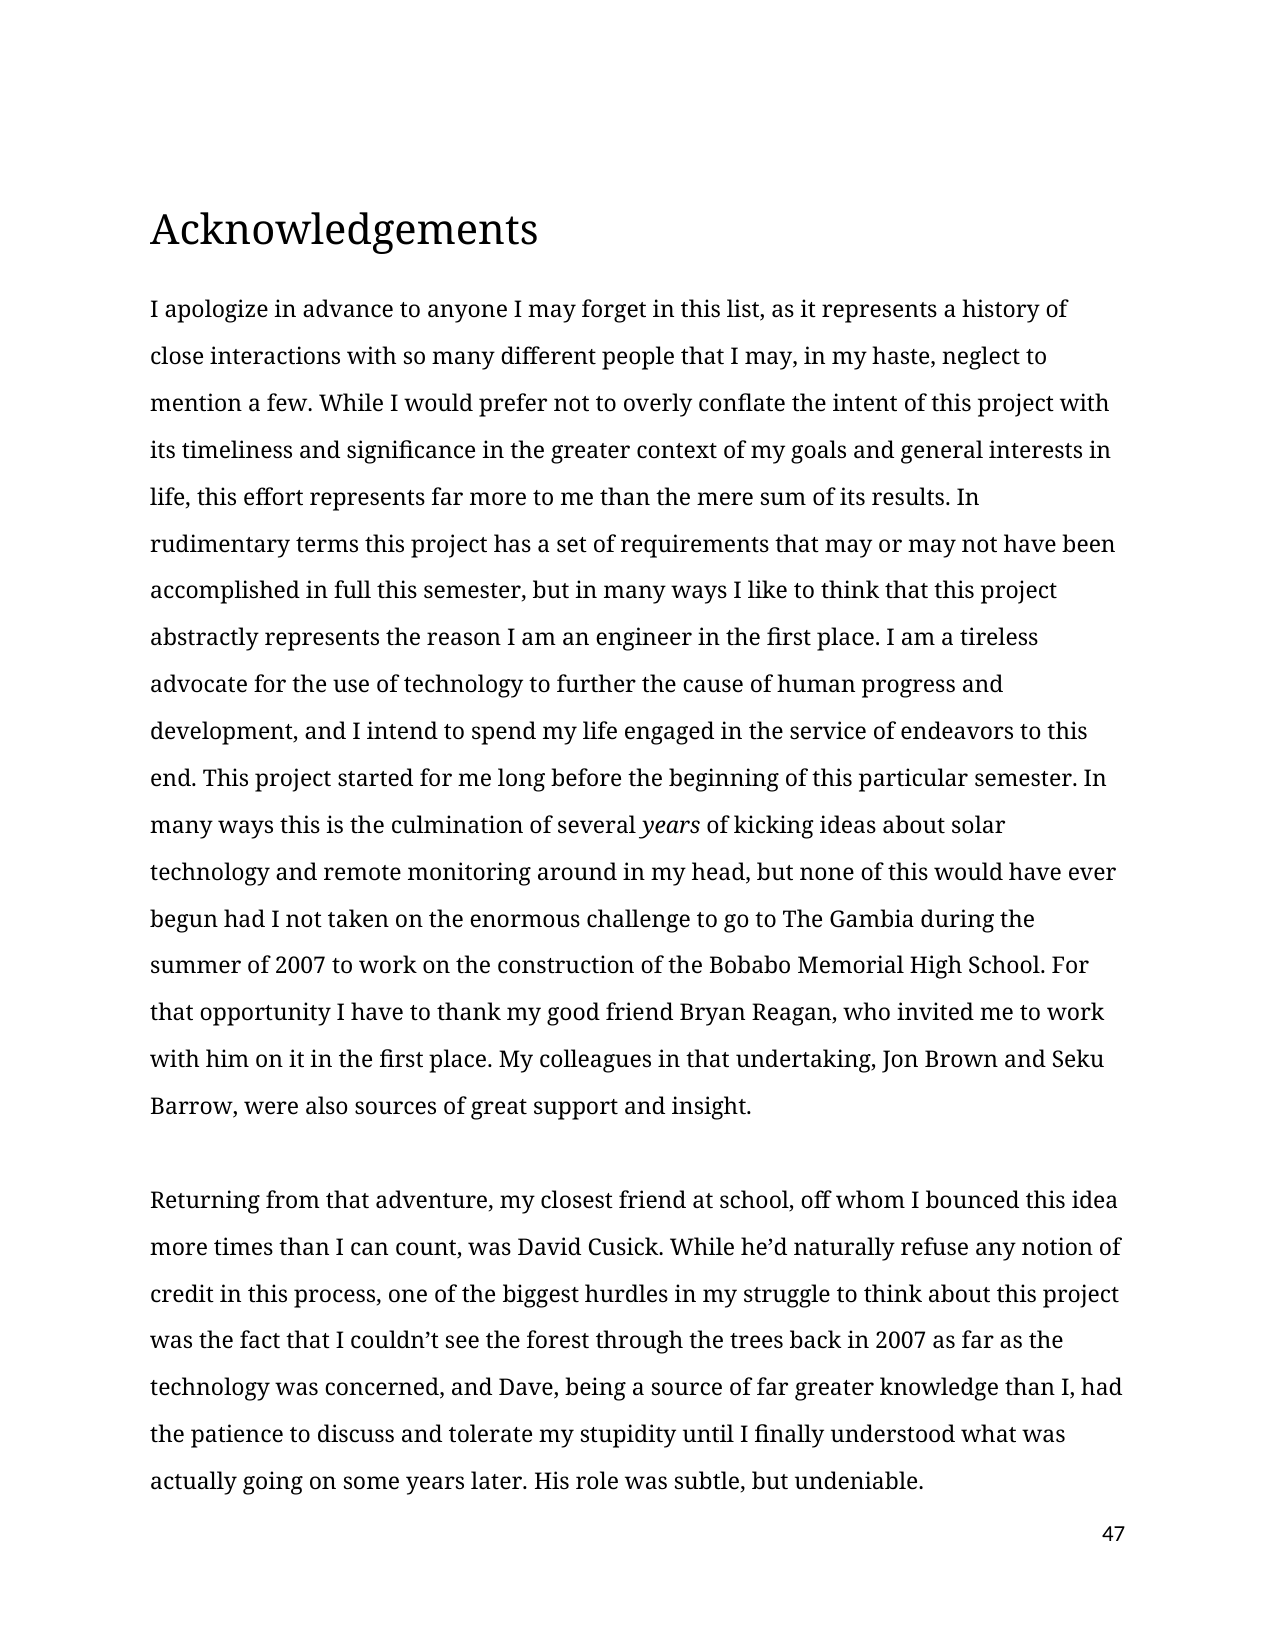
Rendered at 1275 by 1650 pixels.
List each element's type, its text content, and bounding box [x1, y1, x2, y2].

text I apologize in advance to anyone I may forget in this list, as it represents a history of close interactions with so many different people that I may, in my haste, neglect to mention a few. While I would prefer not to overly conflate the intent of this project with its timeliness and significance in the greater context of my goals and general interests in life, this effort represents far more to me than the mere sum of its results. In rudimentary terms this project has a set of requirements that may or may not have been accomplished in full this semester, but in many ways I like to think that this project abstractly represents the reason I am an engineer in the first place. I am a tireless advocate for the use of technology to further the cause of human progress and development, and I intend to spend my life engaged in the service of endeavors to this end. This project started for me long before the beginning of this particular semester. In many ways this is the culmination of several years of kicking ideas about solar technology and remote monitoring around in my head, but none of this would have ever begun had I not taken on the enormous challenge to go to The Gambia during the summer of 2007 to work on the construction of the Bobabo Memorial High School. For that opportunity I have to thank my good friend Bryan Reagan, who invited me to work with him on it in the first place. My colleagues in that undertaking, Jon Brown and Seku Barrow, were also sources of great support and insight. [150, 293, 1125, 1121]
subtitle Acknowledgements [150, 200, 1125, 257]
text Returning from that adventure, my closest friend at school, off whom I bounced this idea more times than I can count, was David Cusick. While he’d naturally refuse any notion of credit in this process, one of the biggest hurdles in my struggle to think about this project was the fact that I couldn’t see the forest through the trees back in 2007 as far as the technology was concerned, and Dave, being a source of far greater knowledge than I, had the patience to discuss and tolerate my stupidity until I finally understood what was actually going on some years later. His role was subtle, but undeniable. [150, 1184, 1125, 1496]
